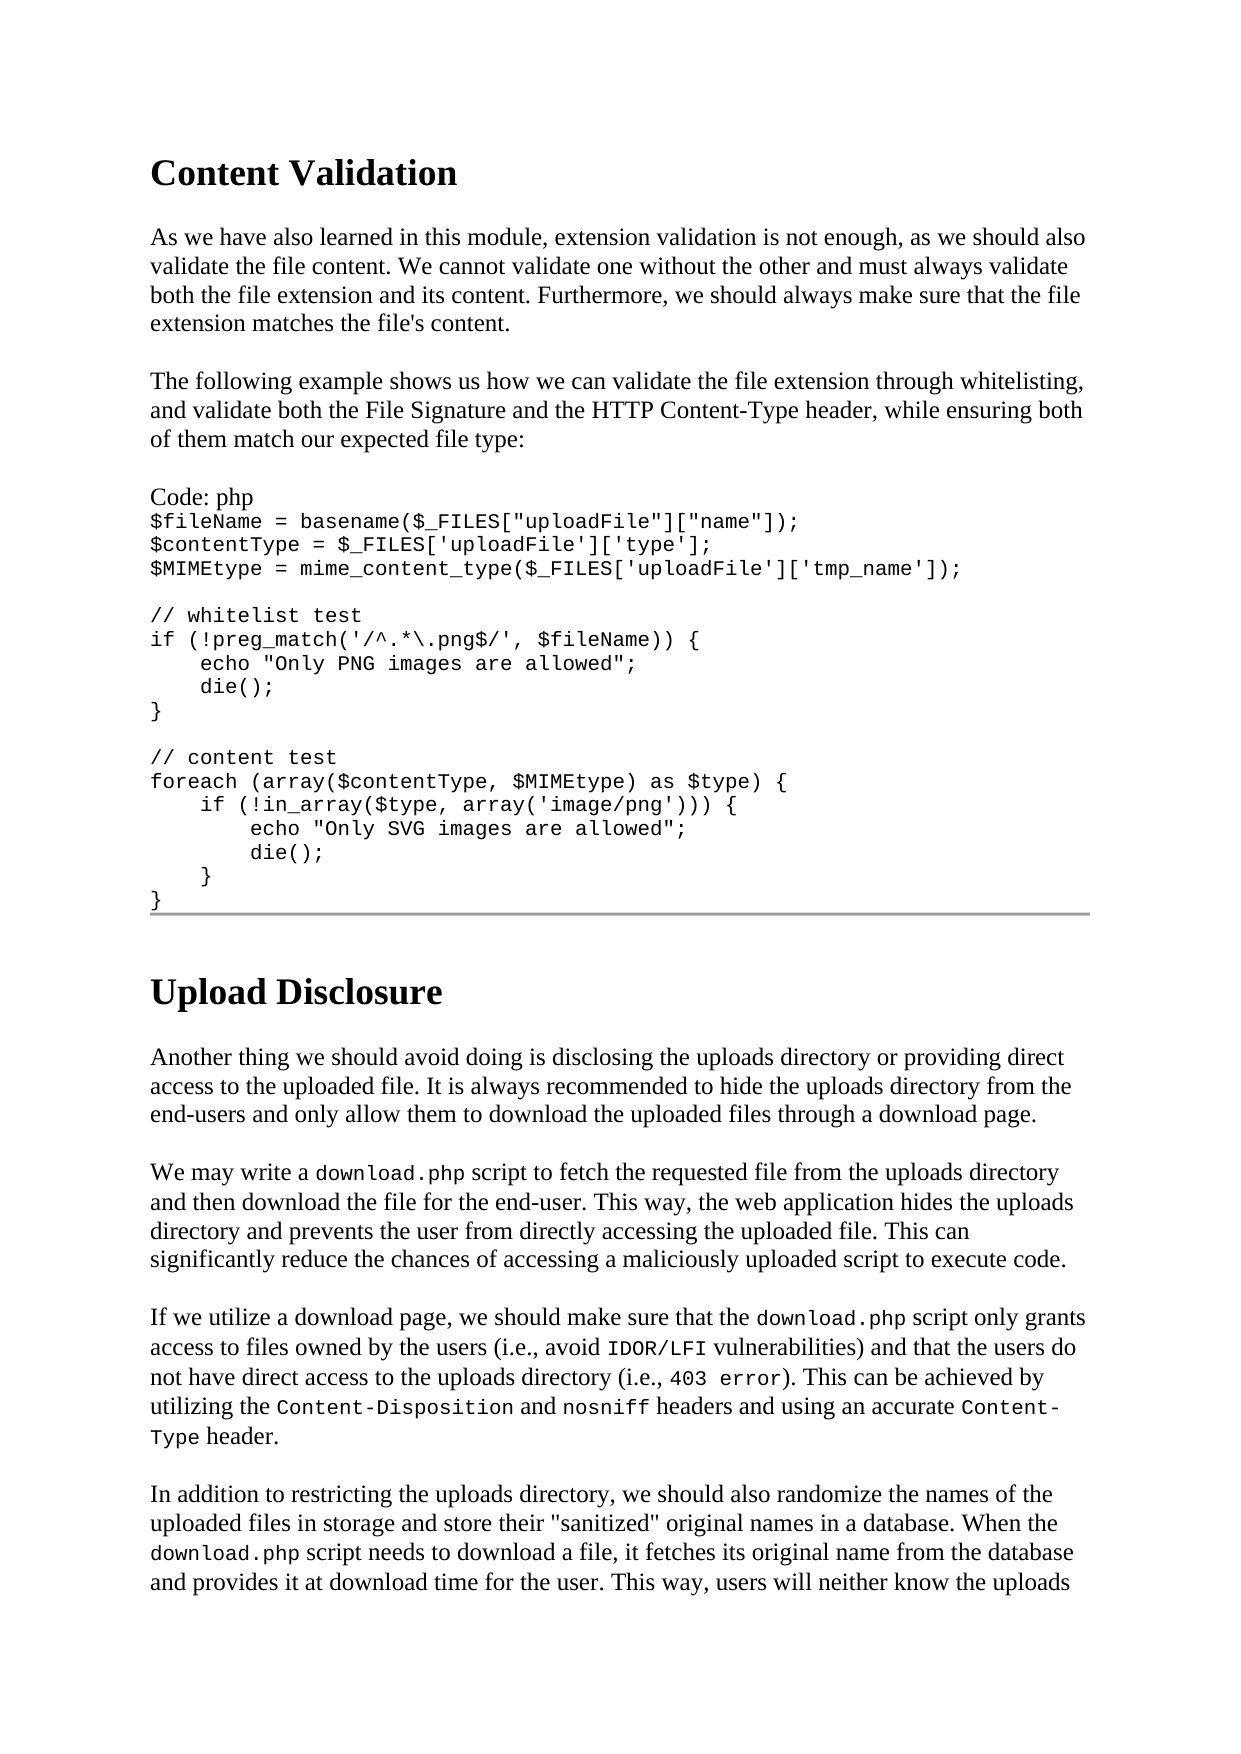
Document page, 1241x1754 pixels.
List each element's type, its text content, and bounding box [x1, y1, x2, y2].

text $fileName = basename($_FILES["uploadFile"]["name"]); [150, 511, 1090, 534]
text } [150, 700, 1090, 723]
text die(); [150, 842, 1090, 865]
text echo "Only SVG images are allowed"; [150, 818, 1090, 842]
text if (!preg_match('/^.*\.png$/', $fileName)) { [150, 629, 1090, 652]
text foreach (array($contentType, $MIMEtype) as $type) { [150, 771, 1090, 794]
text Another thing we should avoid doing is disclosing the uploads directory or providing direct access to the uploaded file. It is always recommended to hide the uploads directory from the end-users and only allow them to download the uploaded files through a download page. [150, 1042, 1090, 1128]
text Code: php [150, 482, 1090, 511]
text } [150, 865, 1090, 889]
text die(); [150, 676, 1090, 700]
text // content test [150, 747, 1090, 771]
text $MIMEtype = mime_content_type($_FILES['uploadFile']['tmp_name']); [150, 558, 1090, 582]
text echo "Only PNG images are allowed"; [150, 652, 1090, 676]
text As we have also learned in this module, extension validation is not enough, as we should also validate the file content. We cannot validate one without the other and must always validate both the file extension and its content. Furthermore, we should always make sure that the file extension matches the file's content. [150, 222, 1090, 337]
text Content Validation [150, 150, 1090, 193]
text } [150, 889, 1090, 912]
text $contentType = $_FILES['uploadFile']['type']; [150, 534, 1090, 558]
text We may write a download.php script to fetch the requested file from the uploads directory and then download the file for the end-user. This way, the web application hides the uploads directory and prevents the user from directly accessing the uploaded file. This can significantly reduce the chances of accessing a maliciously uploaded script to execute code. [150, 1157, 1090, 1273]
text if (!in_array($type, array('image/png'))) { [150, 794, 1090, 818]
text If we utilize a download page, we should make sure that the download.php script only grants access to files owned by the users (i.e., avoid IDOR/LFI vulnerabilities) and that the users do not have direct access to the uploads directory (i.e., 403 error). This can be achieved by utilizing the Content-Disposition and nosniff headers and using an accurate Content-Type header. [150, 1302, 1090, 1450]
text The following example shows us how we can validate the file extension through whitelisting, and validate both the File Signature and the HTTP Content-Type header, while ensuring both of them match our expected file type: [150, 366, 1090, 453]
text // whitelist test [150, 605, 1090, 629]
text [150, 1479, 1090, 1595]
text Upload Disclosure [150, 970, 1090, 1013]
